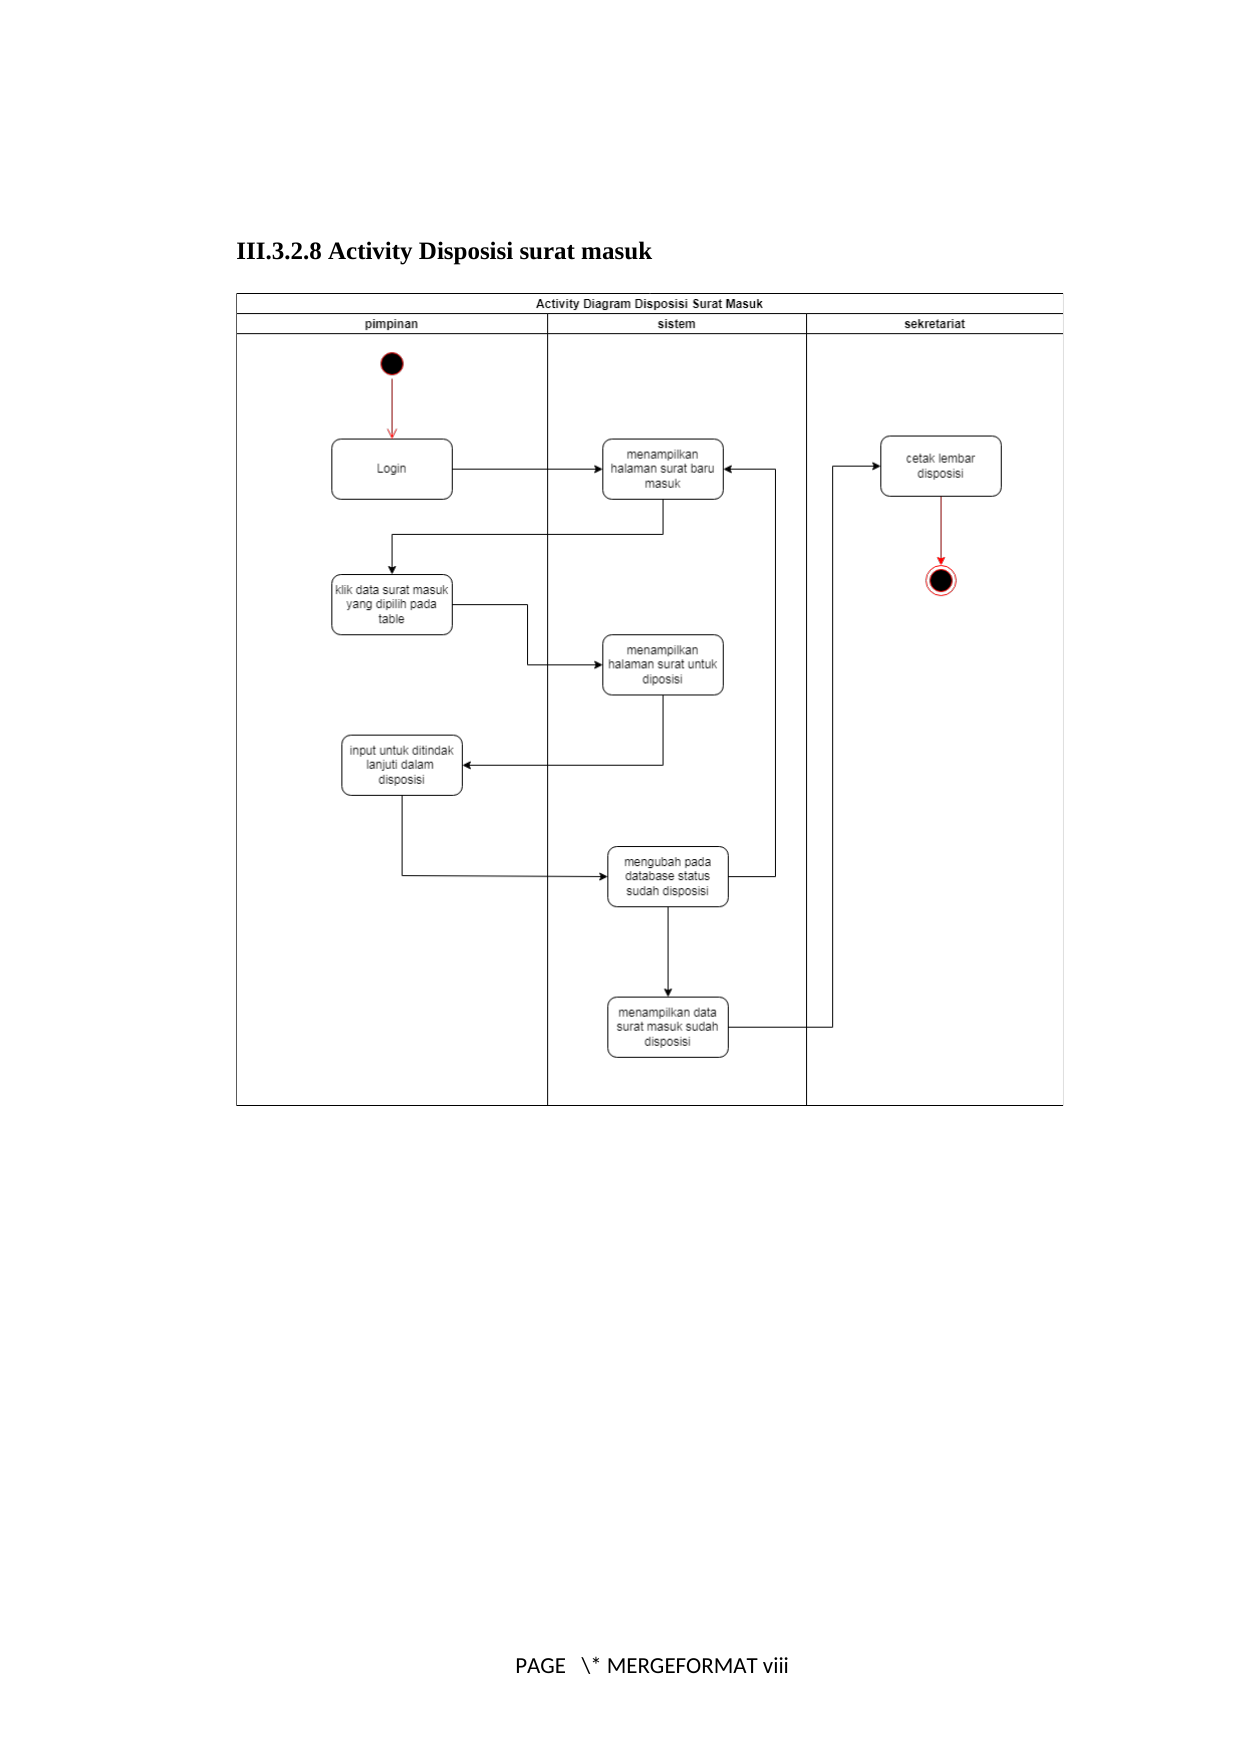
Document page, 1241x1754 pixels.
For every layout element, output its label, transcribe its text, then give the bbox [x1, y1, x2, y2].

picture [236, 293, 1064, 1106]
subtitle Activity Disposisi surat masuk [236, 236, 1063, 293]
